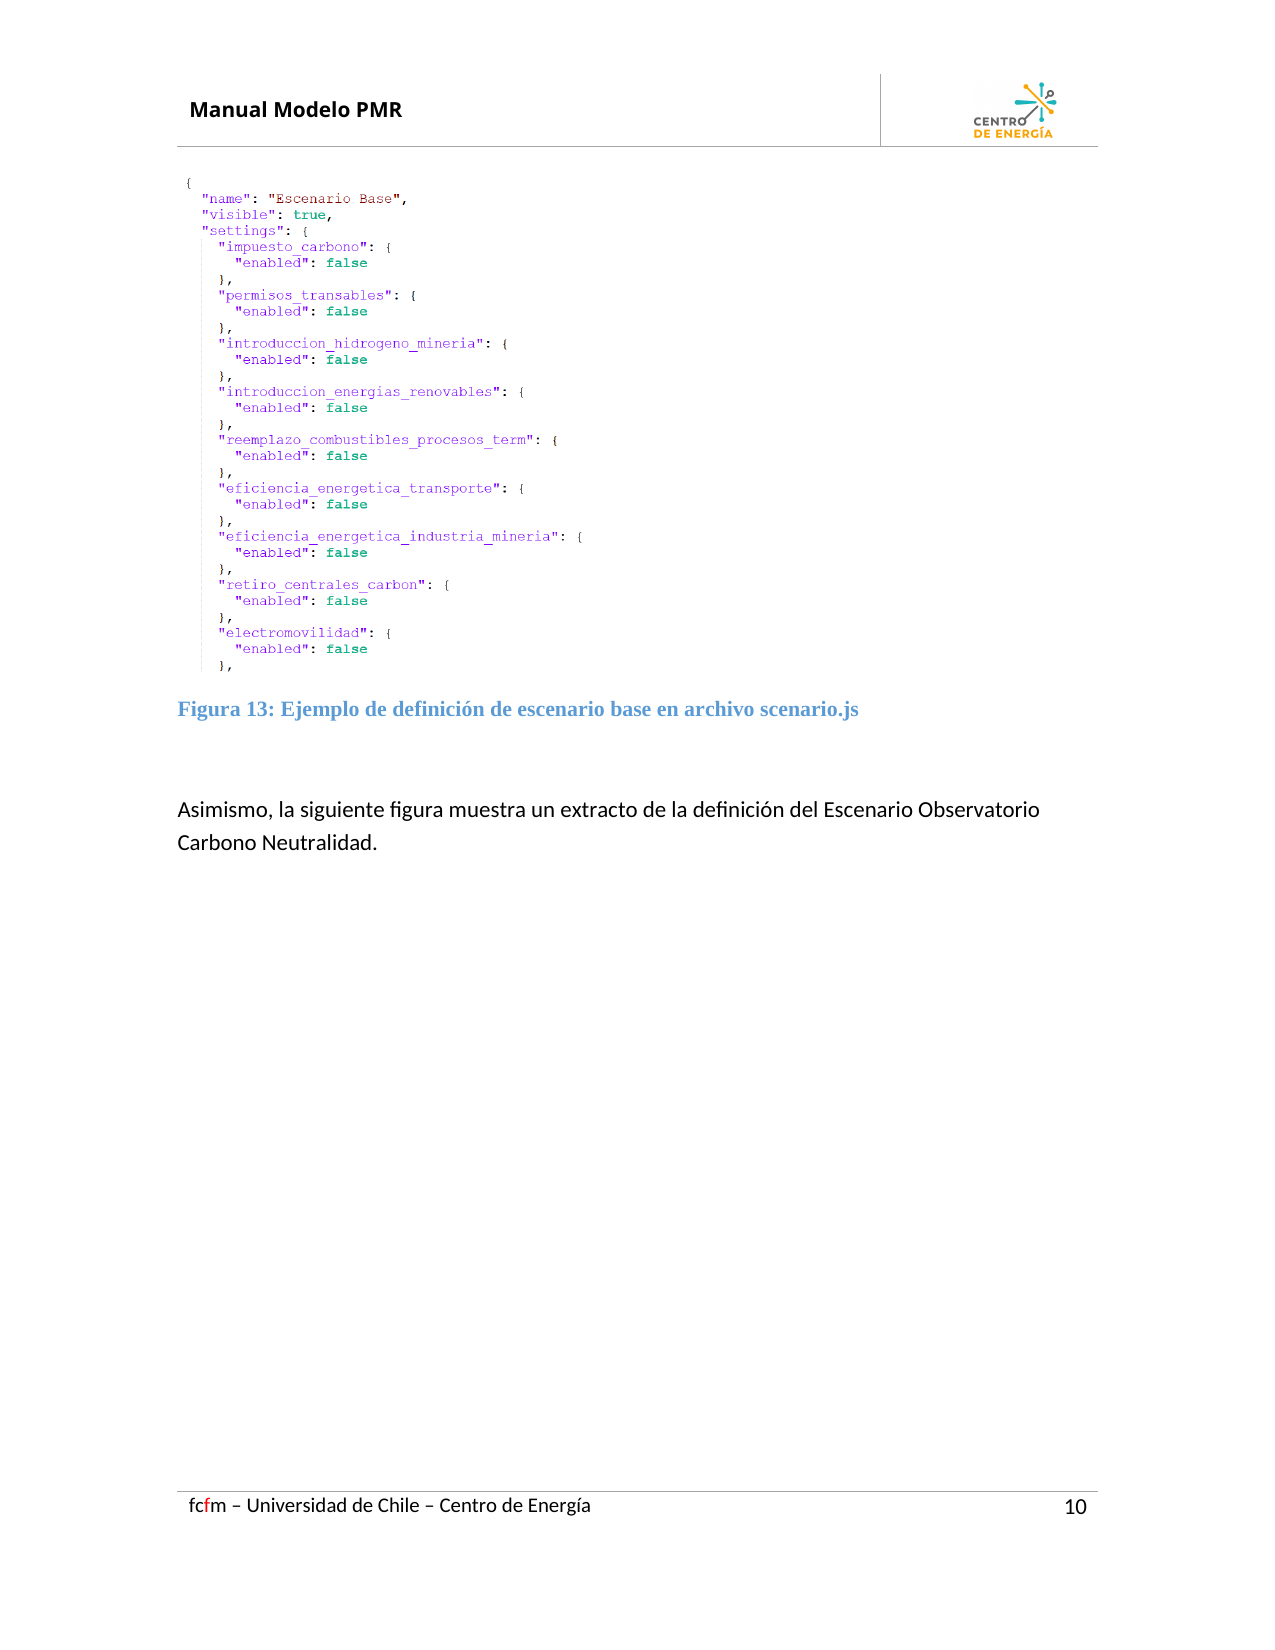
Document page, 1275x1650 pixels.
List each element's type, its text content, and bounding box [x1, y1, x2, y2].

picture [973, 81, 1058, 139]
text Figura 13: Ejemplo de definición de escenario base en archivo scenario.js [177, 696, 1098, 722]
picture [177, 174, 684, 672]
text Asimismo, la siguiente figura muestra un extracto de la definición del Escenario Observatorio Carbono Neutralidad. [177, 796, 1098, 856]
